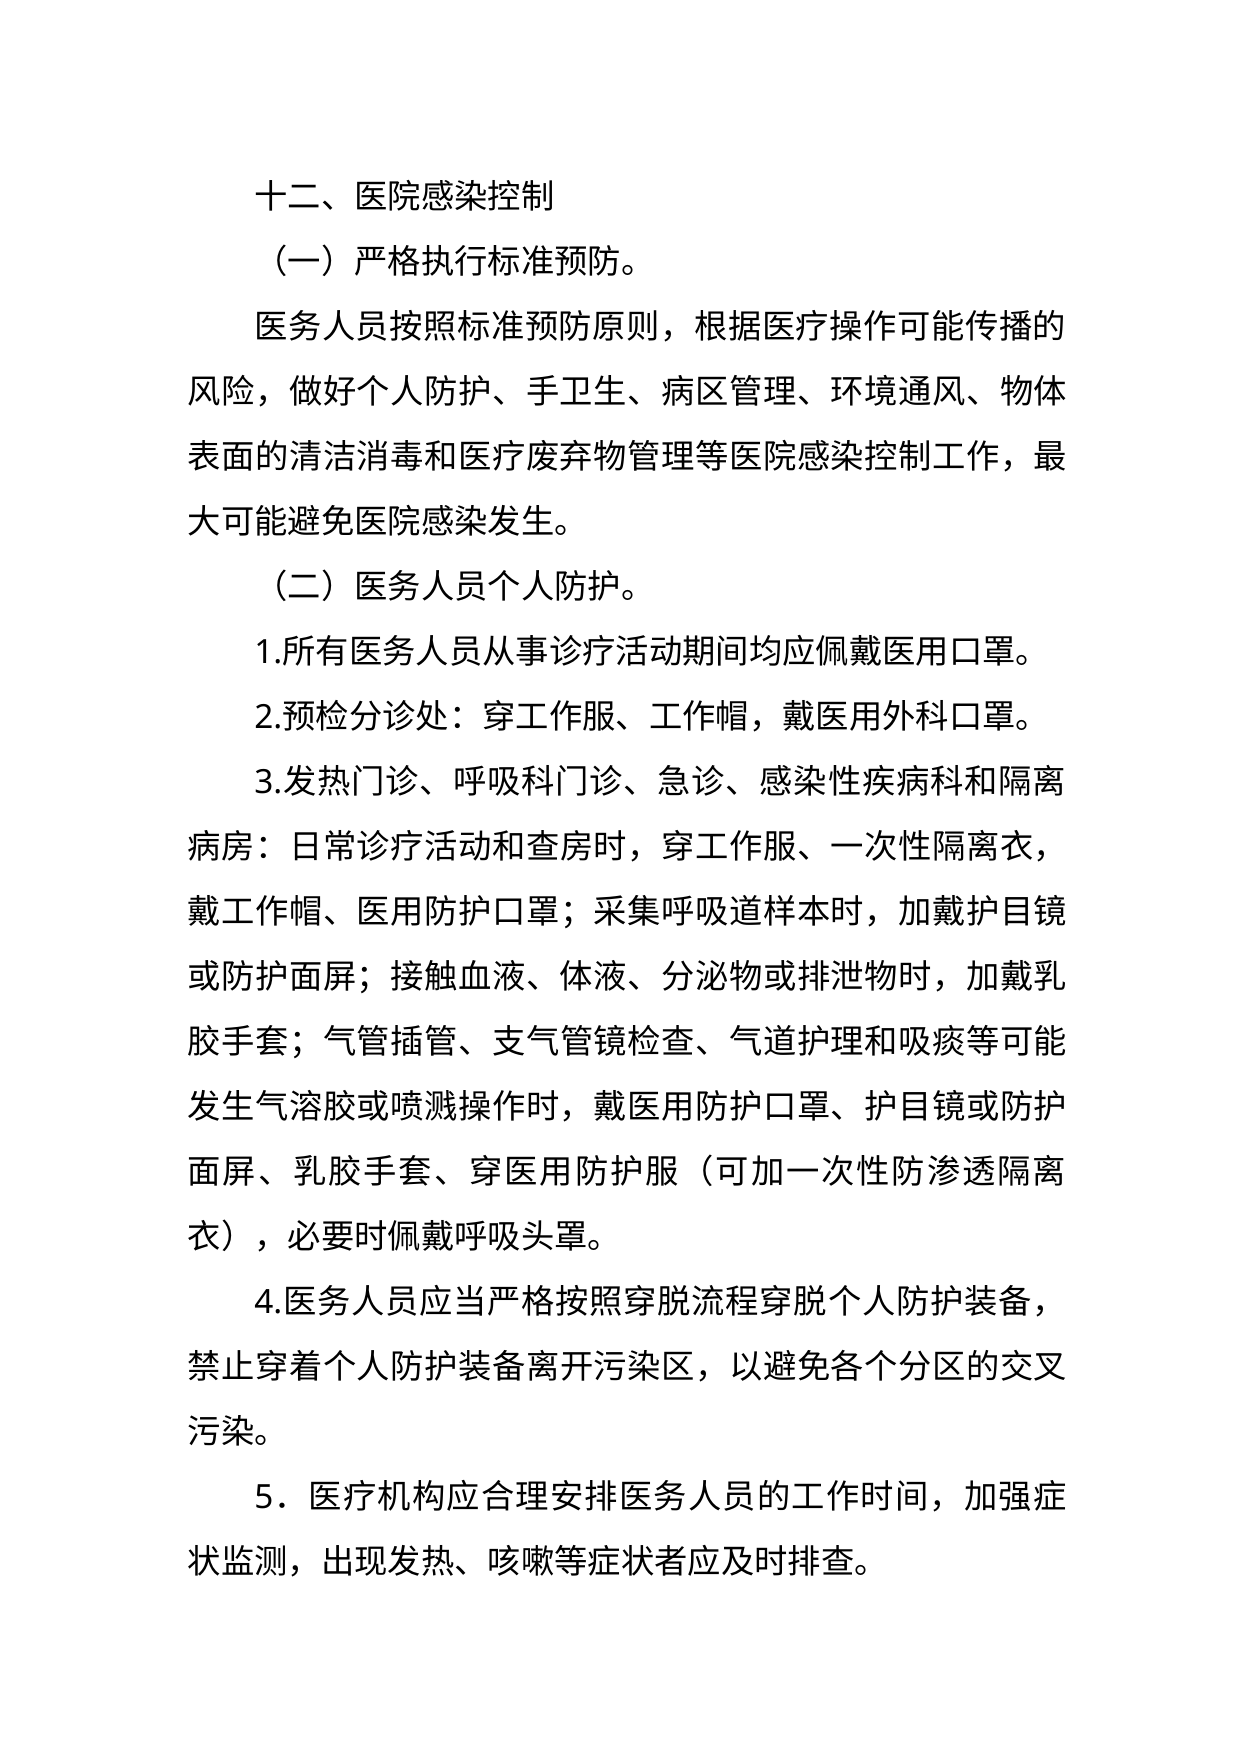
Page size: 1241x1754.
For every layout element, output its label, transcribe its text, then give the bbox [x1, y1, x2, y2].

text 4.医务人员应当严格按照穿脱流程穿脱个人防护装备，禁止穿着个人防护装备离开污染区，以避免各个分区的交叉污染。 [187, 1267, 1067, 1462]
text 5．医疗机构应合理安排医务人员的工作时间，加强症状监测，出现发热、咳嗽等症状者应及时排查。 [187, 1462, 1067, 1592]
text 医务人员按照标准预防原则，根据医疗操作可能传播的风险，做好个人防护、手卫生、病区管理、环境通风、物体表面的清洁消毒和医疗废弃物管理等医院感染控制工作，最大可能避免医院感染发生。 [187, 292, 1067, 552]
text 2.预检分诊处：穿工作服、工作帽，戴医用外科口罩。 [187, 682, 1067, 747]
text （二）医务人员个人防护。 [187, 552, 1067, 617]
text 十二、医院感染控制 [187, 162, 1067, 227]
text 3.发热门诊、呼吸科门诊、急诊、感染性疾病科和隔离病房：日常诊疗活动和查房时，穿工作服、一次性隔离衣，戴工作帽、医用防护口罩；采集呼吸道样本时，加戴护目镜或防护面屏；接触血液、体液、分泌物或排泄物时，加戴乳胶手套；气管插管、支气管镜检查、气道护理和吸痰等可能发生气溶胶或喷溅操作时，戴医用防护口罩、护目镜或防护面屏、乳胶手套、穿医用防护服（可加一次性防渗透隔离衣），必要时佩戴呼吸头罩。 [187, 747, 1067, 1267]
text 1.所有医务人员从事诊疗活动期间均应佩戴医用口罩。 [187, 617, 1067, 682]
text （一）严格执行标准预防。 [187, 227, 1067, 292]
